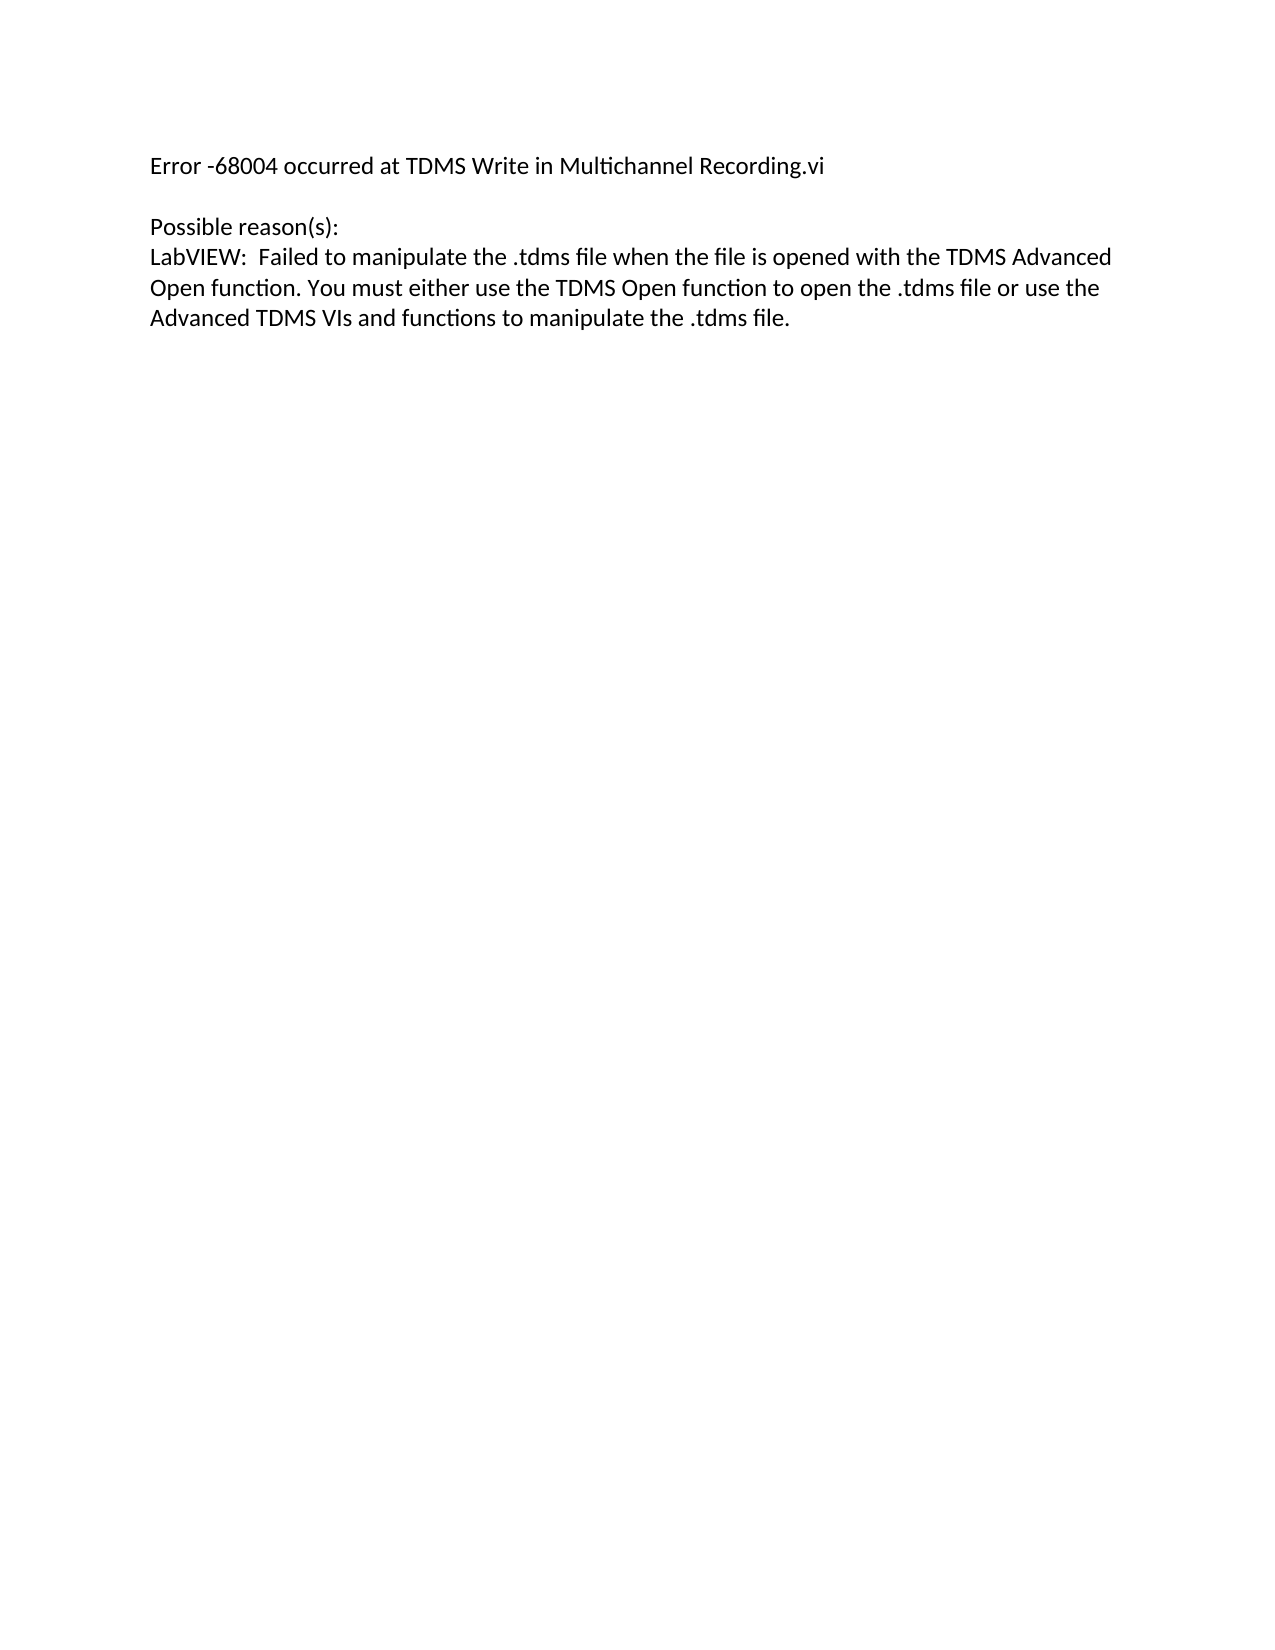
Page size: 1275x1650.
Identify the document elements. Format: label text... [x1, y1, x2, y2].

text Error -68004 occurred at TDMS Write in Multichannel Recording.vi [150, 150, 1125, 211]
text Possible reason(s): LabVIEW: Failed to manipulate the .tdms file when the file is opened with the TDMS Advanced Open function. You must either use the TDMS Open function to open the .tdms file or use the Advanced TDMS VIs and functions to manipulate the .tdms file. [150, 211, 1125, 333]
